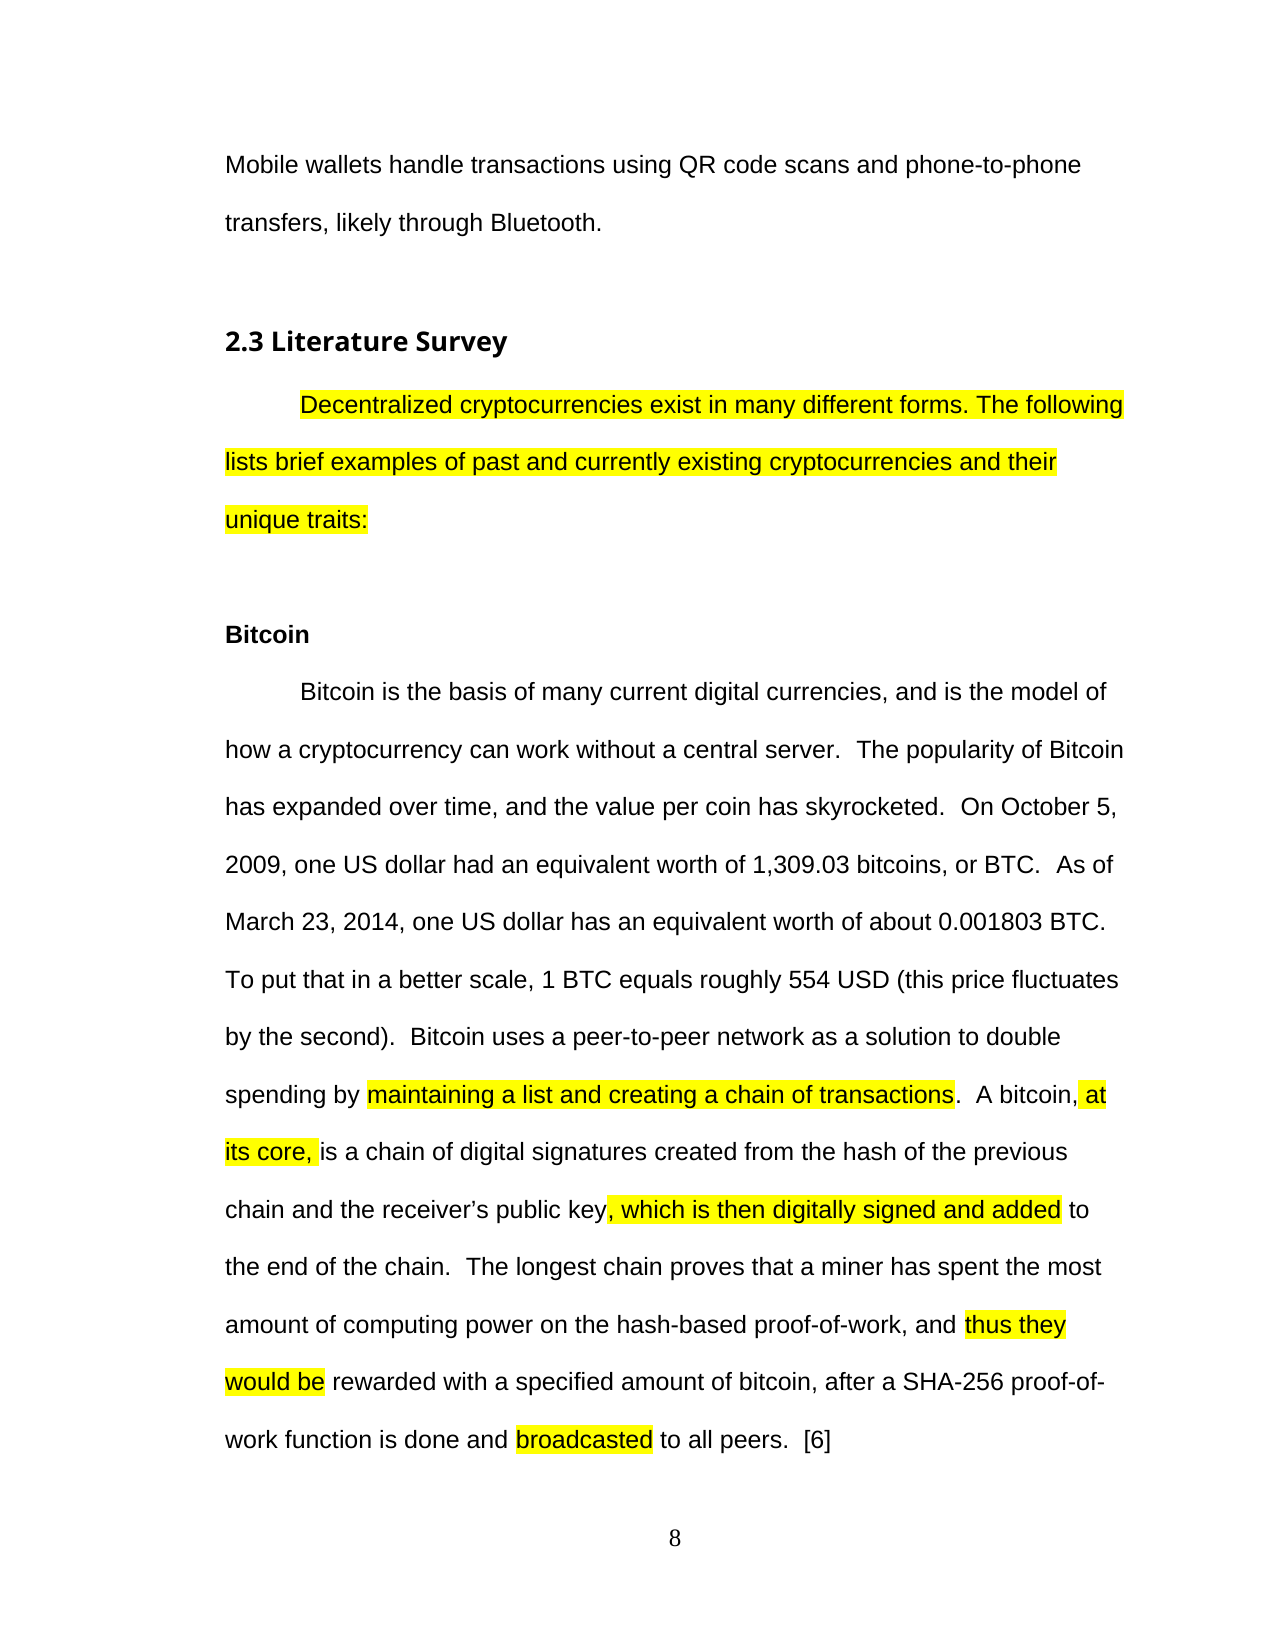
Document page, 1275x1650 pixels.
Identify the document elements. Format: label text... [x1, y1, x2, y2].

text Bitcoin is the basis of many current digital currencies, and is the model of how a cryptocurrency can work without a central server. The popularity of Bitcoin has expanded over time, and the value per coin has skyrocketed. On October 5, 2009, one US dollar had an equivalent worth of 1,309.03 bitcoins, or BTC. As of March 23, 2014, one US dollar has an equivalent worth of about 0.001803 BTC. To put that in a better scale, 1 BTC equals roughly 554 USD (this price fluctuates by the second). Bitcoin uses a peer-to-peer network as a solution to double spending by maintaining a list and creating a chain of transactions. A bitcoin, at its core, is a chain of digital signatures created from the hash of the previous chain and the receiver’s public key, which is then digitally signed and added to the end of the chain. The longest chain proves that a miner has spent the most amount of computing power on the hash-based proof-of-work, and thus they would be rewarded with a specified amount of bitcoin, after a SHA-256 proof-of-work function is done and broadcasted to all peers. [6] [225, 677, 1125, 1454]
text Bitcoin [225, 620, 1125, 649]
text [225, 150, 1125, 236]
text Decentralized cryptocurrencies exist in many different forms. The following lists brief examples of past and currently existing cryptocurrencies and their unique traits: [225, 390, 1125, 534]
subtitle 2.3 Literature Survey [225, 322, 1125, 359]
